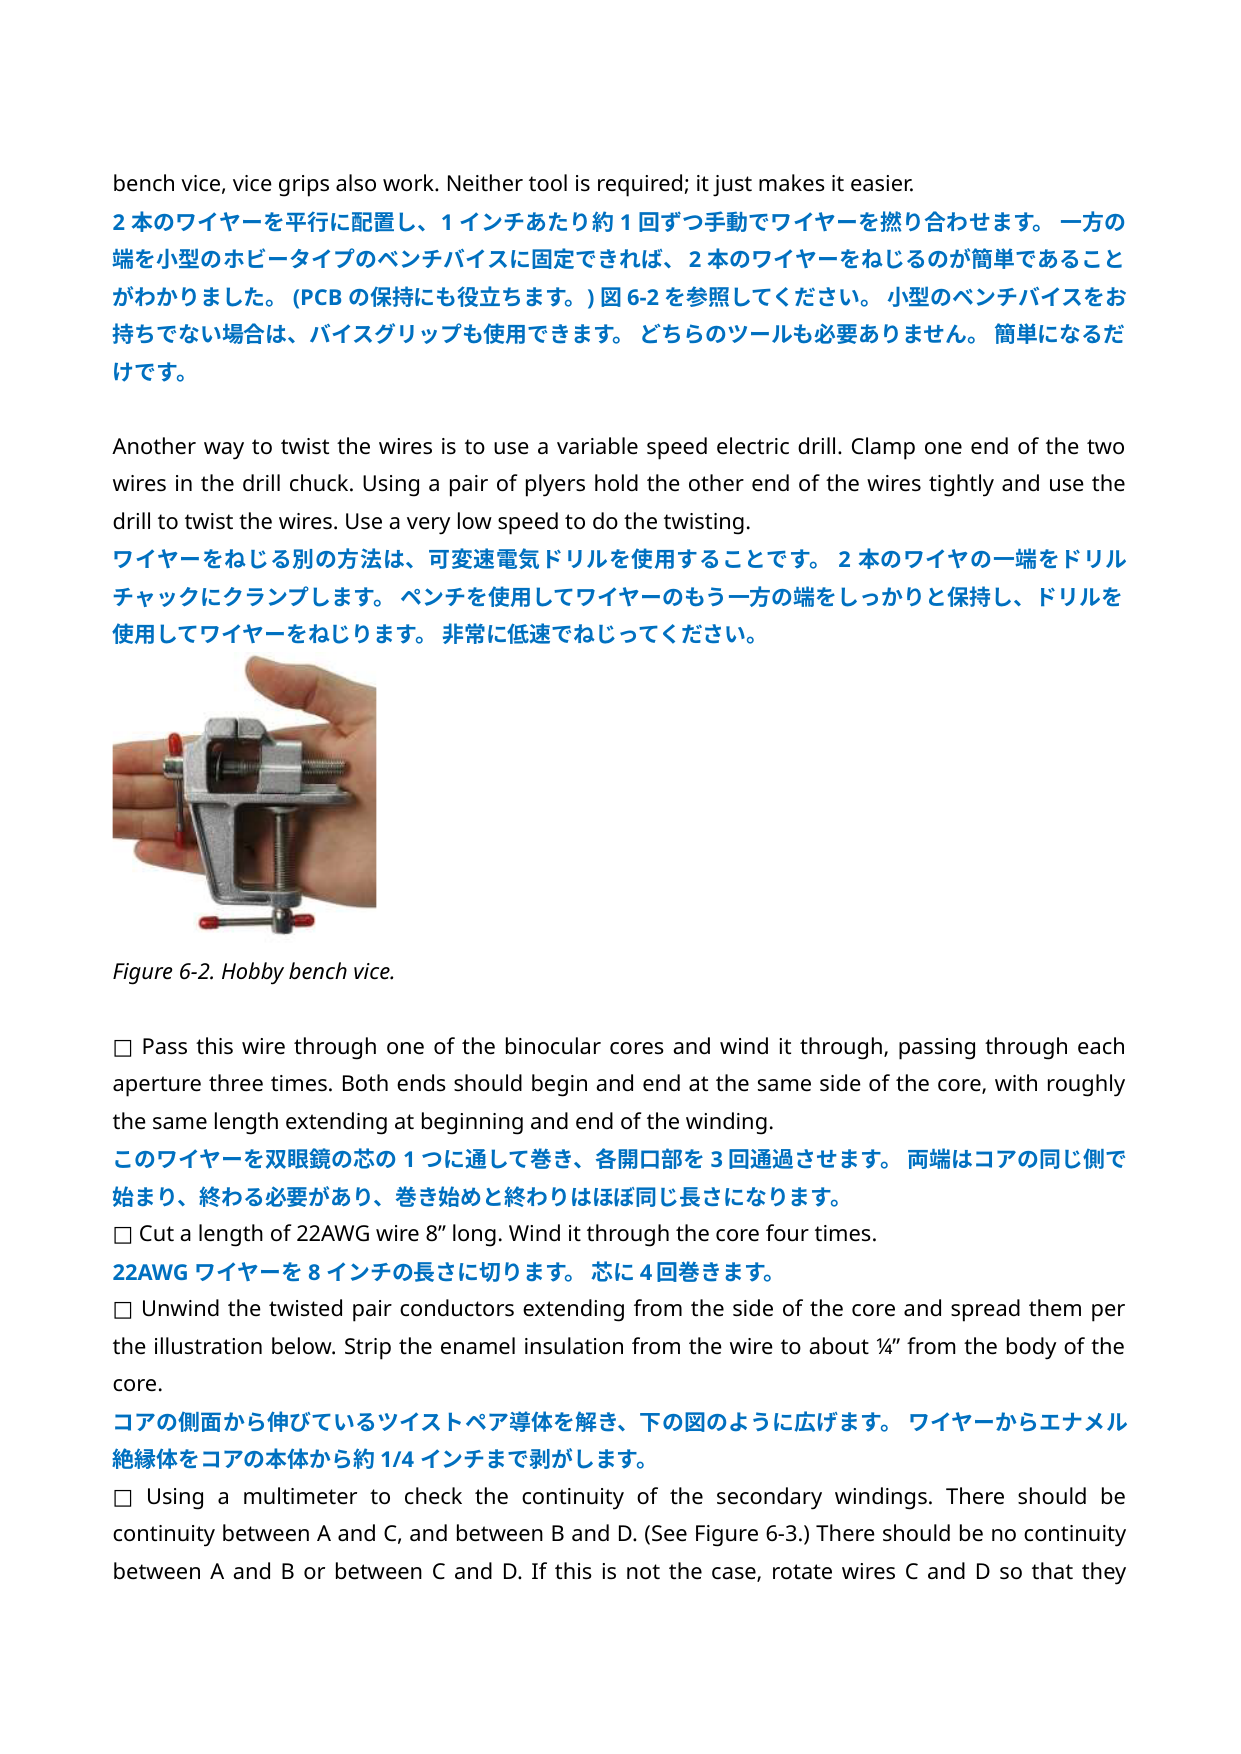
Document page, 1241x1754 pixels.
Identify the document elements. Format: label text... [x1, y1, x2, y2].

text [112, 164, 1128, 202]
text コアの側面から伸びているツイストペア導体を解き、下の図のように広げます。 ワイヤーからエナメル絶縁体をコアの本体から約 1/4 インチまで剥がします。 [112, 1402, 1128, 1477]
text ワイヤーをねじる別の方法は、可変速電気ドリルを使用することです。 2 本のワイヤの一端をドリル チャックにクランプします。 ペンチを使用してワイヤーのもう一方の端をしっかりと保持し、ドリルを使用してワイヤーをねじります。 非常に低速でねじってください。 [112, 539, 1128, 652]
text □ Cut a length of 22AWG wire 8” long. Wind it through the core four times. [112, 1214, 1128, 1252]
text □ Pass this wire through one of the binocular cores and wind it through, passing through each aperture three times. Both ends should begin and end at the same side of the core, with roughly the same length extending at beginning and end of the winding. [112, 1027, 1128, 1139]
text 2 本のワイヤーを平行に配置し、1 インチあたり約 1 回ずつ手動でワイヤーを撚り合わせます。 一方の端を小型のホビータイプのベンチバイスに固定できれば、2 本のワイヤーをねじるのが簡単であることがわかりました。 (PCB の保持にも役立ちます。) 図 6-2 を参照してください。 小型のベンチバイスをお持ちでない場合は、バイスグリップも使用できます。 どちらのツールも必要ありません。 簡単になるだけです。 [112, 202, 1128, 389]
text 22AWG ワイヤーを 8 インチの長さに切ります。 芯に4回巻きます。 [112, 1252, 1128, 1289]
text このワイヤーを双眼鏡の芯の 1 つに通して巻き、各開口部を 3 回通過させます。 両端はコアの同じ側で始まり、終わる必要があり、巻き始めと終わりはほぼ同じ長さになります。 [112, 1139, 1128, 1214]
text □ Unwind the twisted pair conductors extending from the side of the core and spread them per the illustration below. Strip the enamel insulation from the wire to about ¼” from the body of the core. [112, 1289, 1128, 1402]
text Figure 6-2. Hobby bench vice. [112, 952, 1128, 989]
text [112, 1477, 1128, 1589]
text Another way to twist the wires is to use a variable speed electric drill. Clamp one end of the two wires in the drill chuck. Using a pair of plyers hold the other end of the wires tightly and use the drill to twist the wires. Use a very low speed to do the twisting. [112, 427, 1128, 539]
